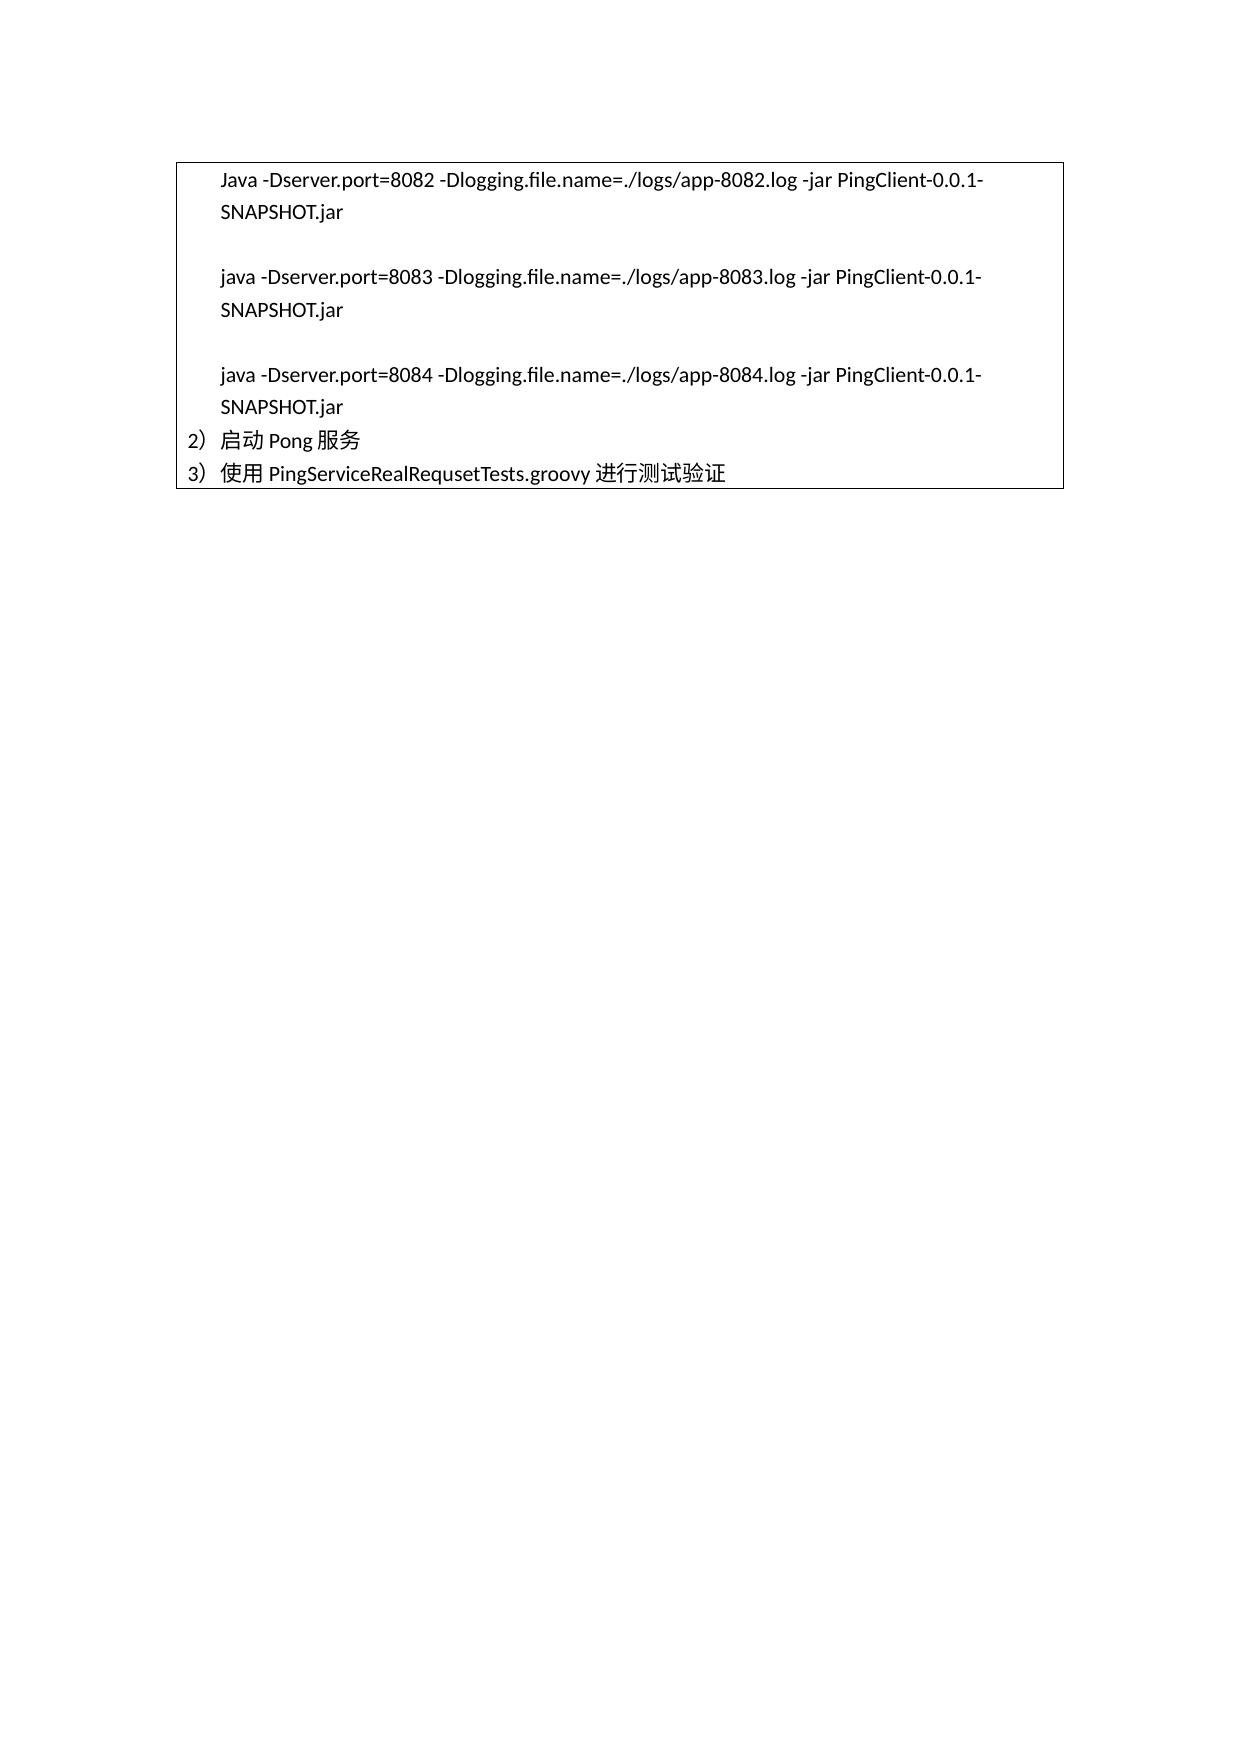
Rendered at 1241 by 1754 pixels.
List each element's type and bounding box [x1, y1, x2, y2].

table_cell [177, 163, 1063, 488]
